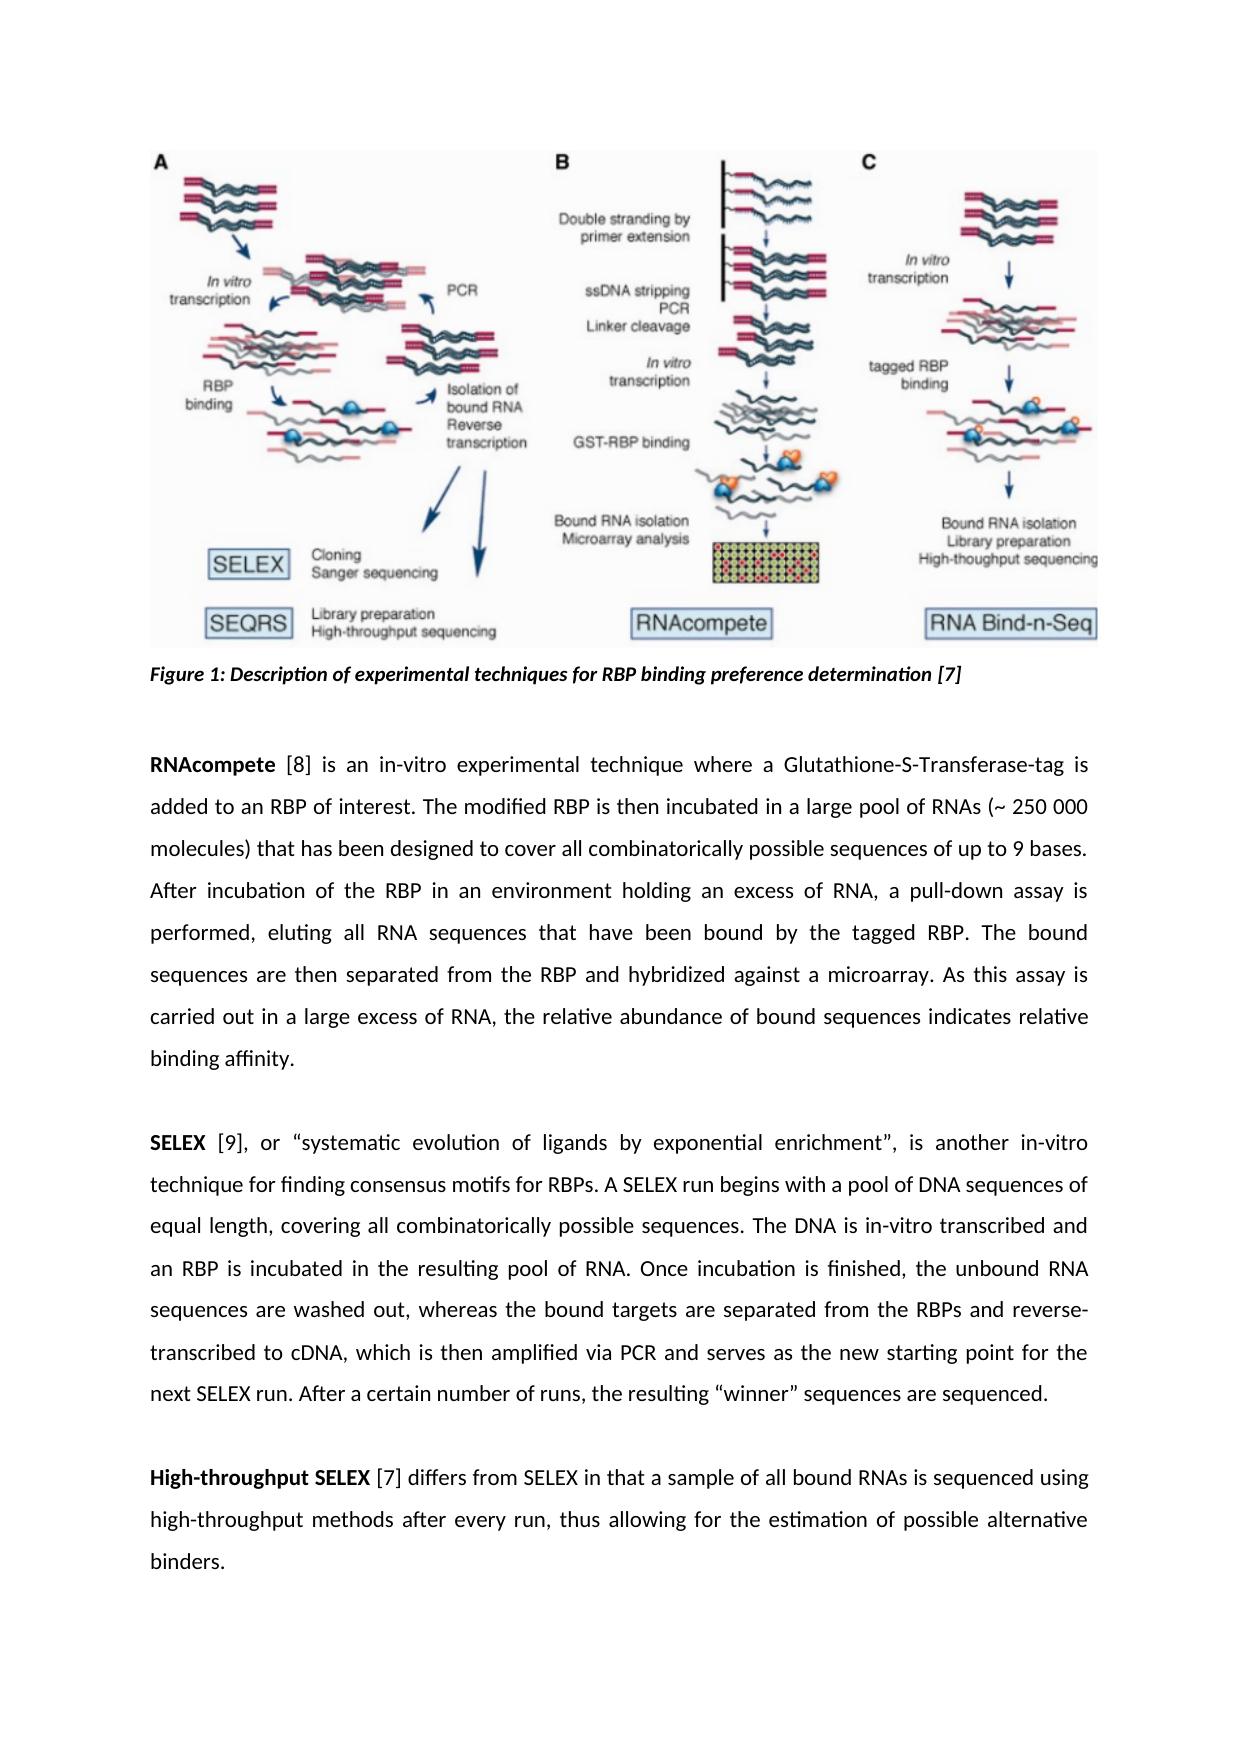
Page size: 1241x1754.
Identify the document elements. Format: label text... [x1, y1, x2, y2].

text Figure 1: Description of experimental techniques for RBP binding preference determination [150, 662, 1090, 687]
text RNAcompete is an in-vitro experimental technique where a Glutathione-S-Transferase-tag is added to an RBP of interest. The modified RBP is then incubated in a large pool of RNAs (~ 250 000 molecules) that has been designed to cover all combinatorically possible sequences of up to 9 bases. After incubation of the RBP in an environment holding an excess of RNA, a pull-down assay is performed, eluting all RNA sequences that have been bound by the tagged RBP. The bound sequences are then separated from the RBP and hybridized against a microarray. As this assay is carried out in a large excess of RNA, the relative abundance of bound sequences indicates relative binding affinity. [150, 750, 1090, 1072]
picture [150, 150, 1098, 648]
text SELEX , or “systematic evolution of ligands by exponential enrichment”, is another in-vitro technique for finding consensus motifs for RBPs. A SELEX run begins with a pool of DNA sequences of equal length, covering all combinatorically possible sequences. The DNA is in-vitro transcribed and an RBP is incubated in the resulting pool of RNA. Once incubation is finished, the unbound RNA sequences are washed out, whereas the bound targets are separated from the RBPs and reverse-transcribed to cDNA, which is then amplified via PCR and serves as the new starting point for the next SELEX run. After a certain number of runs, the resulting “winner” sequences are sequenced. [150, 1128, 1090, 1408]
